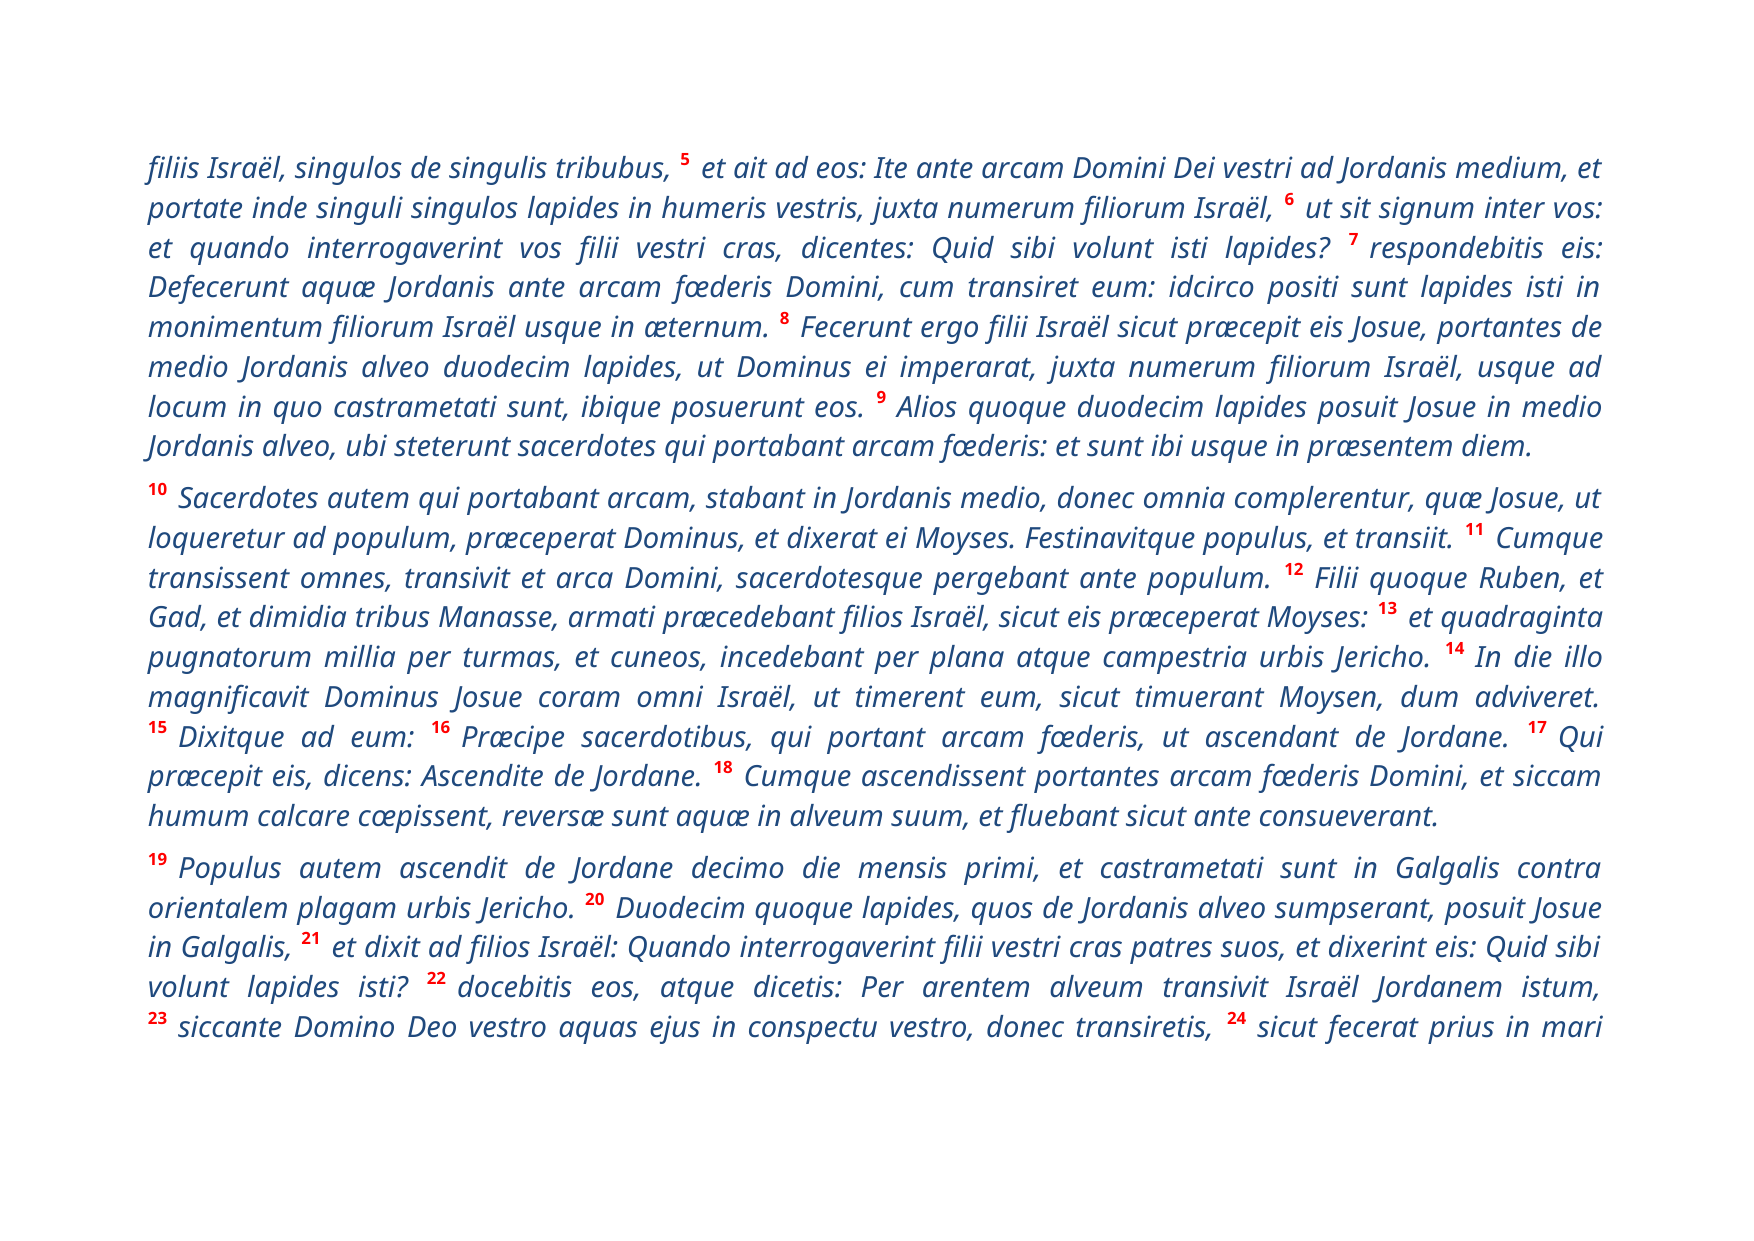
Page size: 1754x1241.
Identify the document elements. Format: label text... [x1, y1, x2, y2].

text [148, 847, 1606, 1046]
text 10 Sacerdotes autem qui portabant arcam, stabant in Jordanis medio, donec omnia complerentur, quæ Josue, ut loqueretur ad populum, præceperat Dominus, et dixerat ei Moyses. Festinavitque populus, et transiit. 11 Cumque transissent omnes, transivit et arca Domini, sacerdotesque pergebant ante populum. 12 Filii quoque Ruben, et Gad, et dimidia tribus Manasse, armati præcedebant filios Israël, sicut eis præceperat Moyses: 13 et quadraginta pugnatorum millia per turmas, et cuneos, incedebant per plana atque campestria urbis Jericho. 14 In die illo magnificavit Dominus Josue coram omni Israël, ut timerent eum, sicut timuerant Moysen, dum adviveret. 15 Dixitque ad eum: 16 Præcipe sacerdotibus, qui portant arcam fœderis, ut ascendant de Jordane. 17 Qui præcepit eis, dicens: Ascendite de Jordane. 18 Cumque ascendissent portantes arcam fœderis Domini, et siccam humum calcare cœpissent, reversæ sunt aquæ in alveum suum, et fluebant sicut ante consueverant. [148, 478, 1606, 835]
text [148, 148, 1606, 465]
